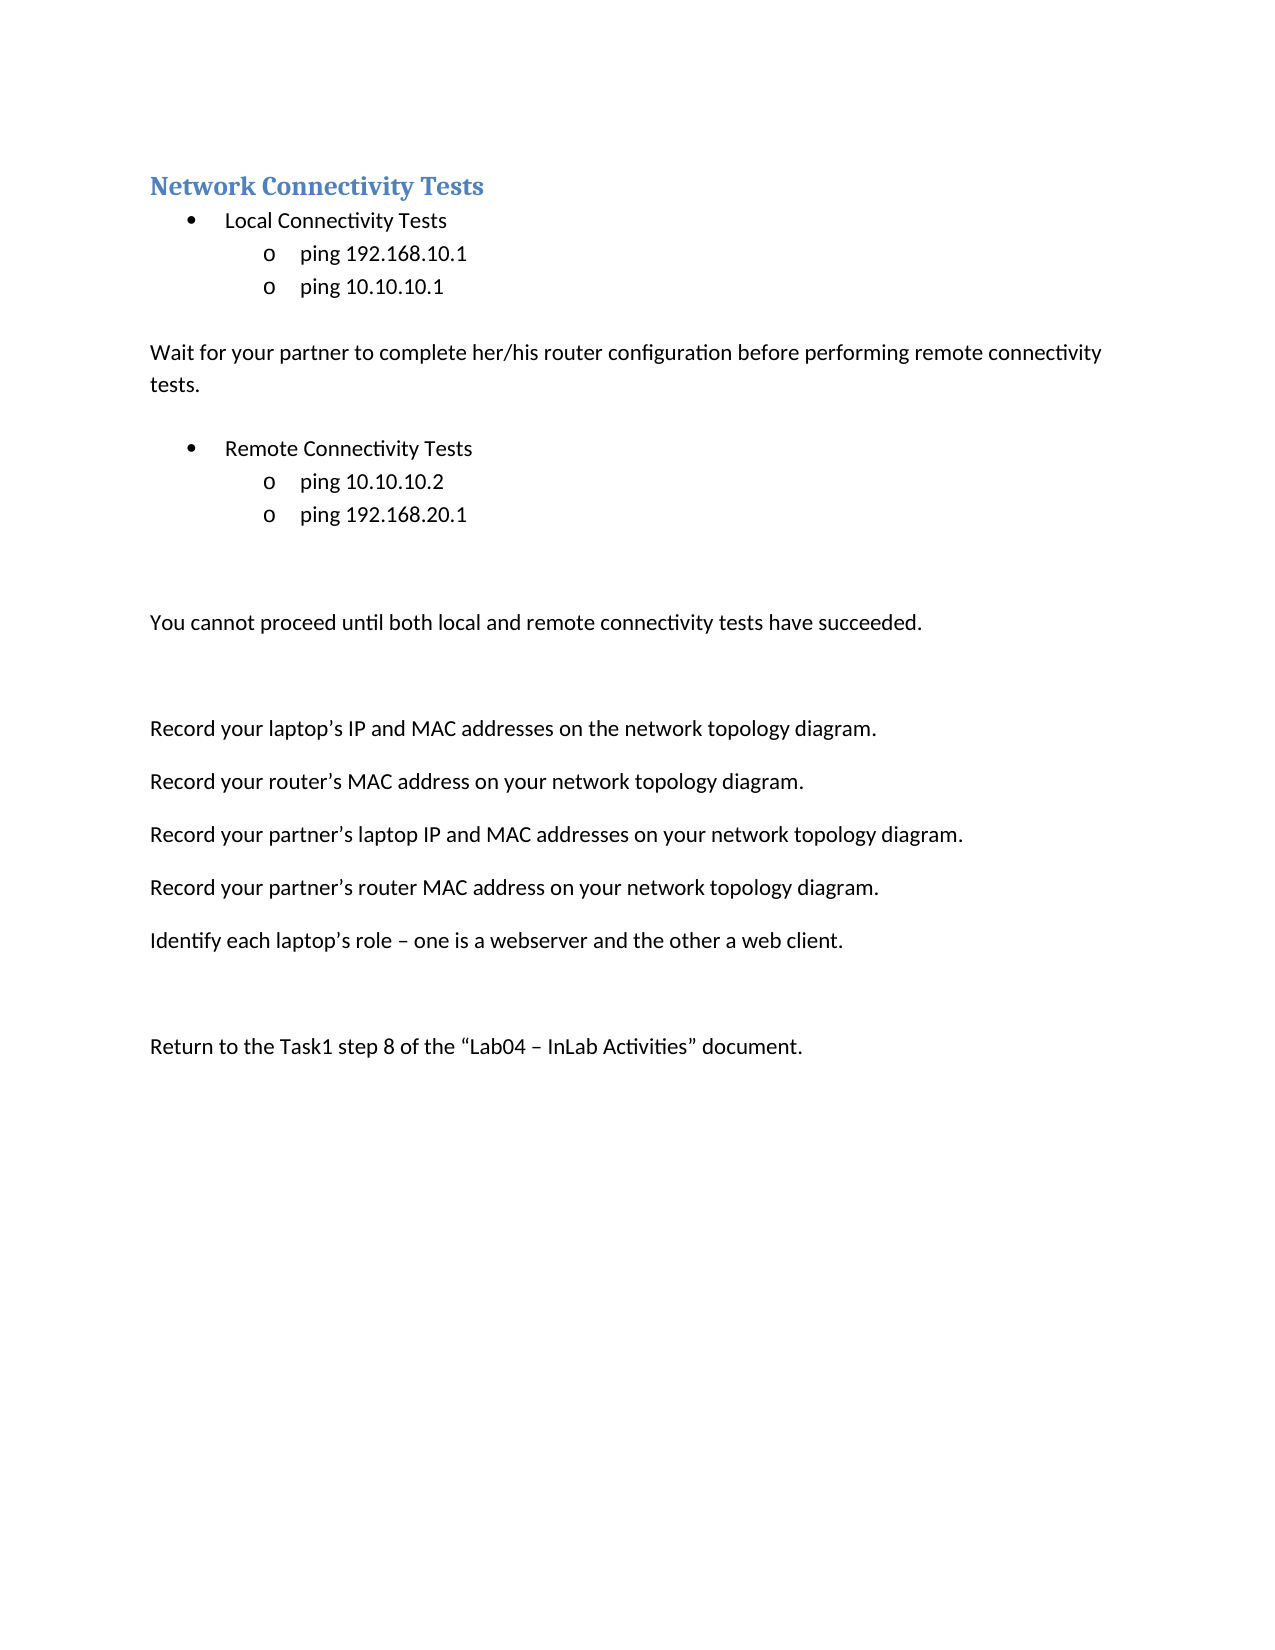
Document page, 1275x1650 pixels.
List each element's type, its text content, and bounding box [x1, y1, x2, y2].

list Local Connectivity Tests [187, 207, 1125, 234]
list Remote Connectivity Tests [187, 434, 1125, 463]
text Record your router’s MAC address on your network topology diagram. [150, 767, 1125, 795]
subtitle Network Connectivity Tests [150, 171, 1125, 202]
text Record your laptop’s IP and MAC addresses on the network topology diagram. [150, 714, 1125, 742]
list ping 10.10.10.2 [262, 467, 1125, 496]
list ping 10.10.10.1 [262, 272, 1125, 301]
text Record your partner’s laptop IP and MAC addresses on your network topology diagram. [150, 820, 1125, 848]
text You cannot proceed until both local and remote connectivity tests have succeeded. [150, 608, 1125, 636]
list ping 192.168.10.1 [262, 239, 1125, 268]
list Wait for your partner to complete her/his router configuration before performing remote connectivity tests. [150, 338, 1125, 398]
text Identify each laptop’s role – one is a webserver and the other a web client. [150, 926, 1125, 954]
text Return to the Task1 step 8 of the “Lab04 – InLab Activities” document. [150, 1032, 1125, 1060]
text Record your partner’s router MAC address on your network topology diagram. [150, 873, 1125, 901]
list ping 192.168.20.1 [262, 500, 1125, 529]
